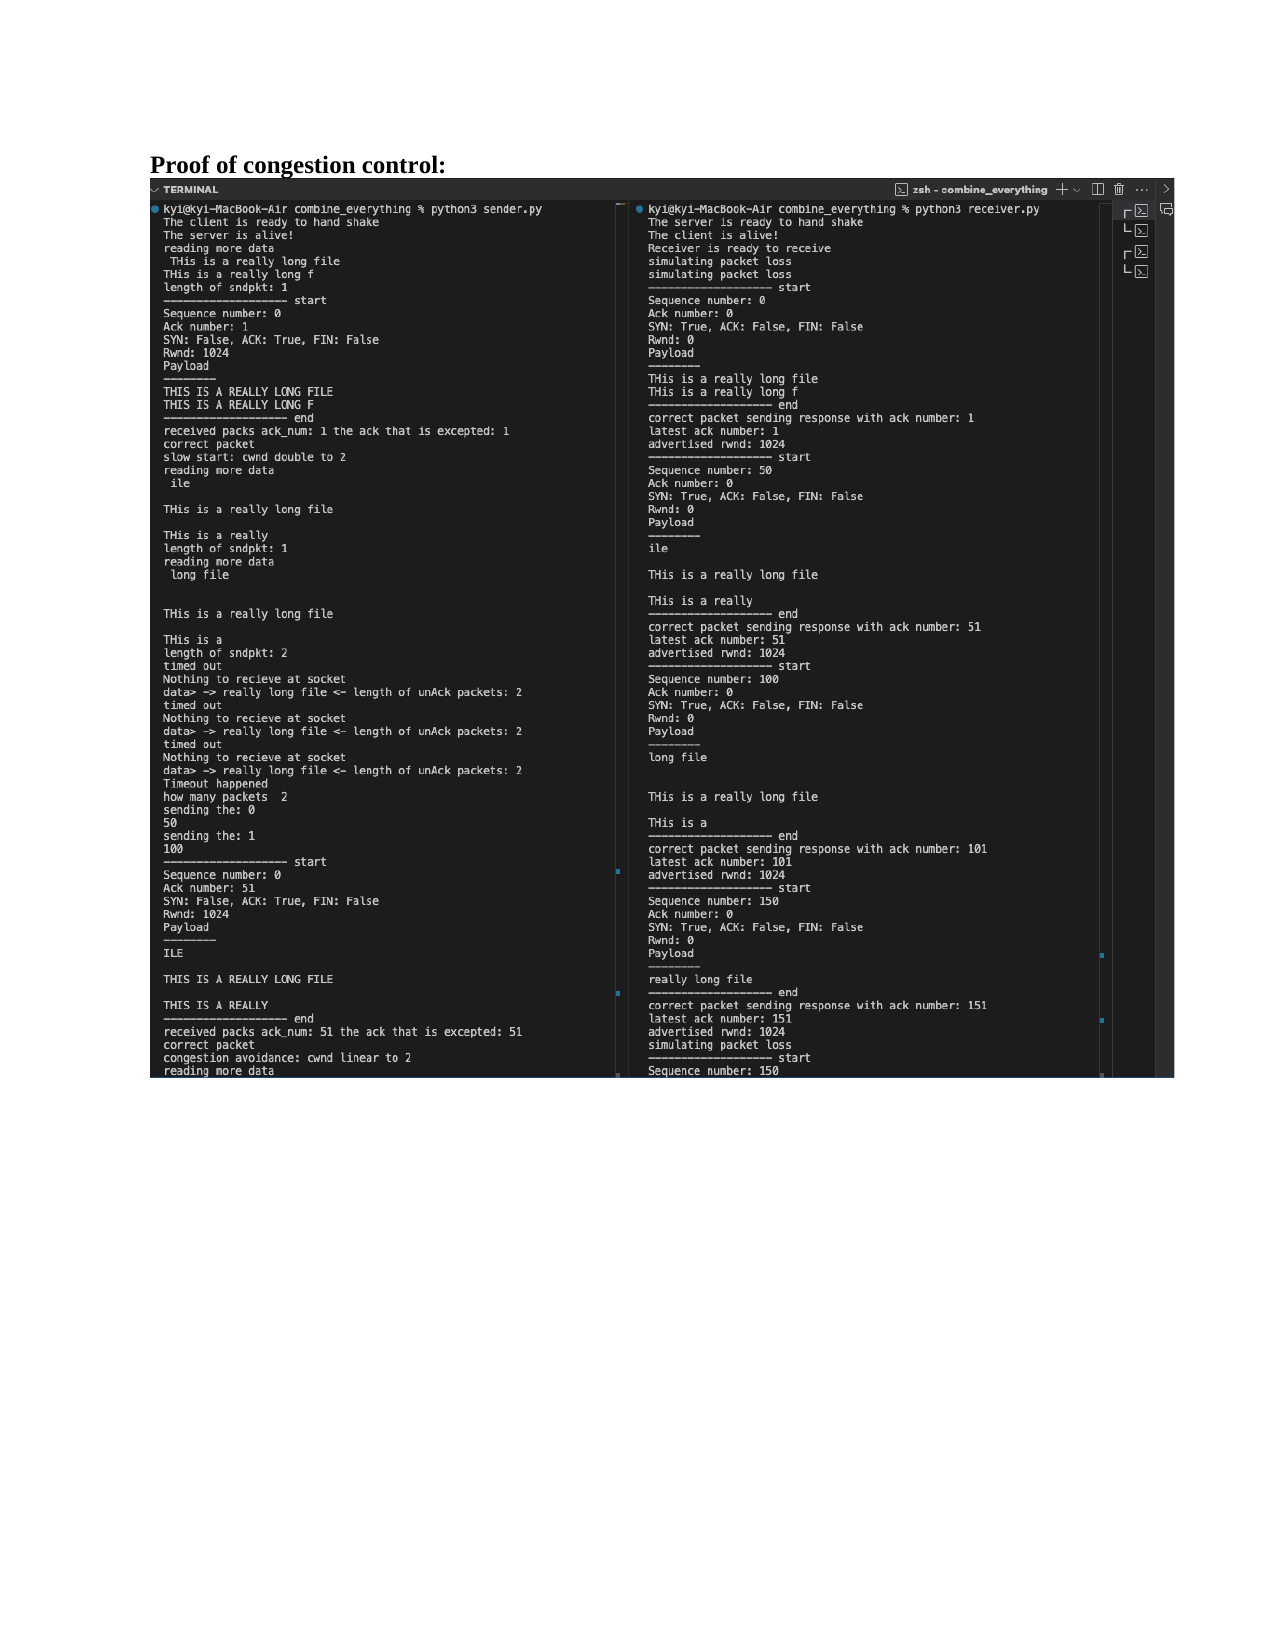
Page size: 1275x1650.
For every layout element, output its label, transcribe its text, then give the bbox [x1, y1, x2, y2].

text Proof of congestion control: [150, 150, 1125, 178]
picture [150, 178, 1175, 1078]
